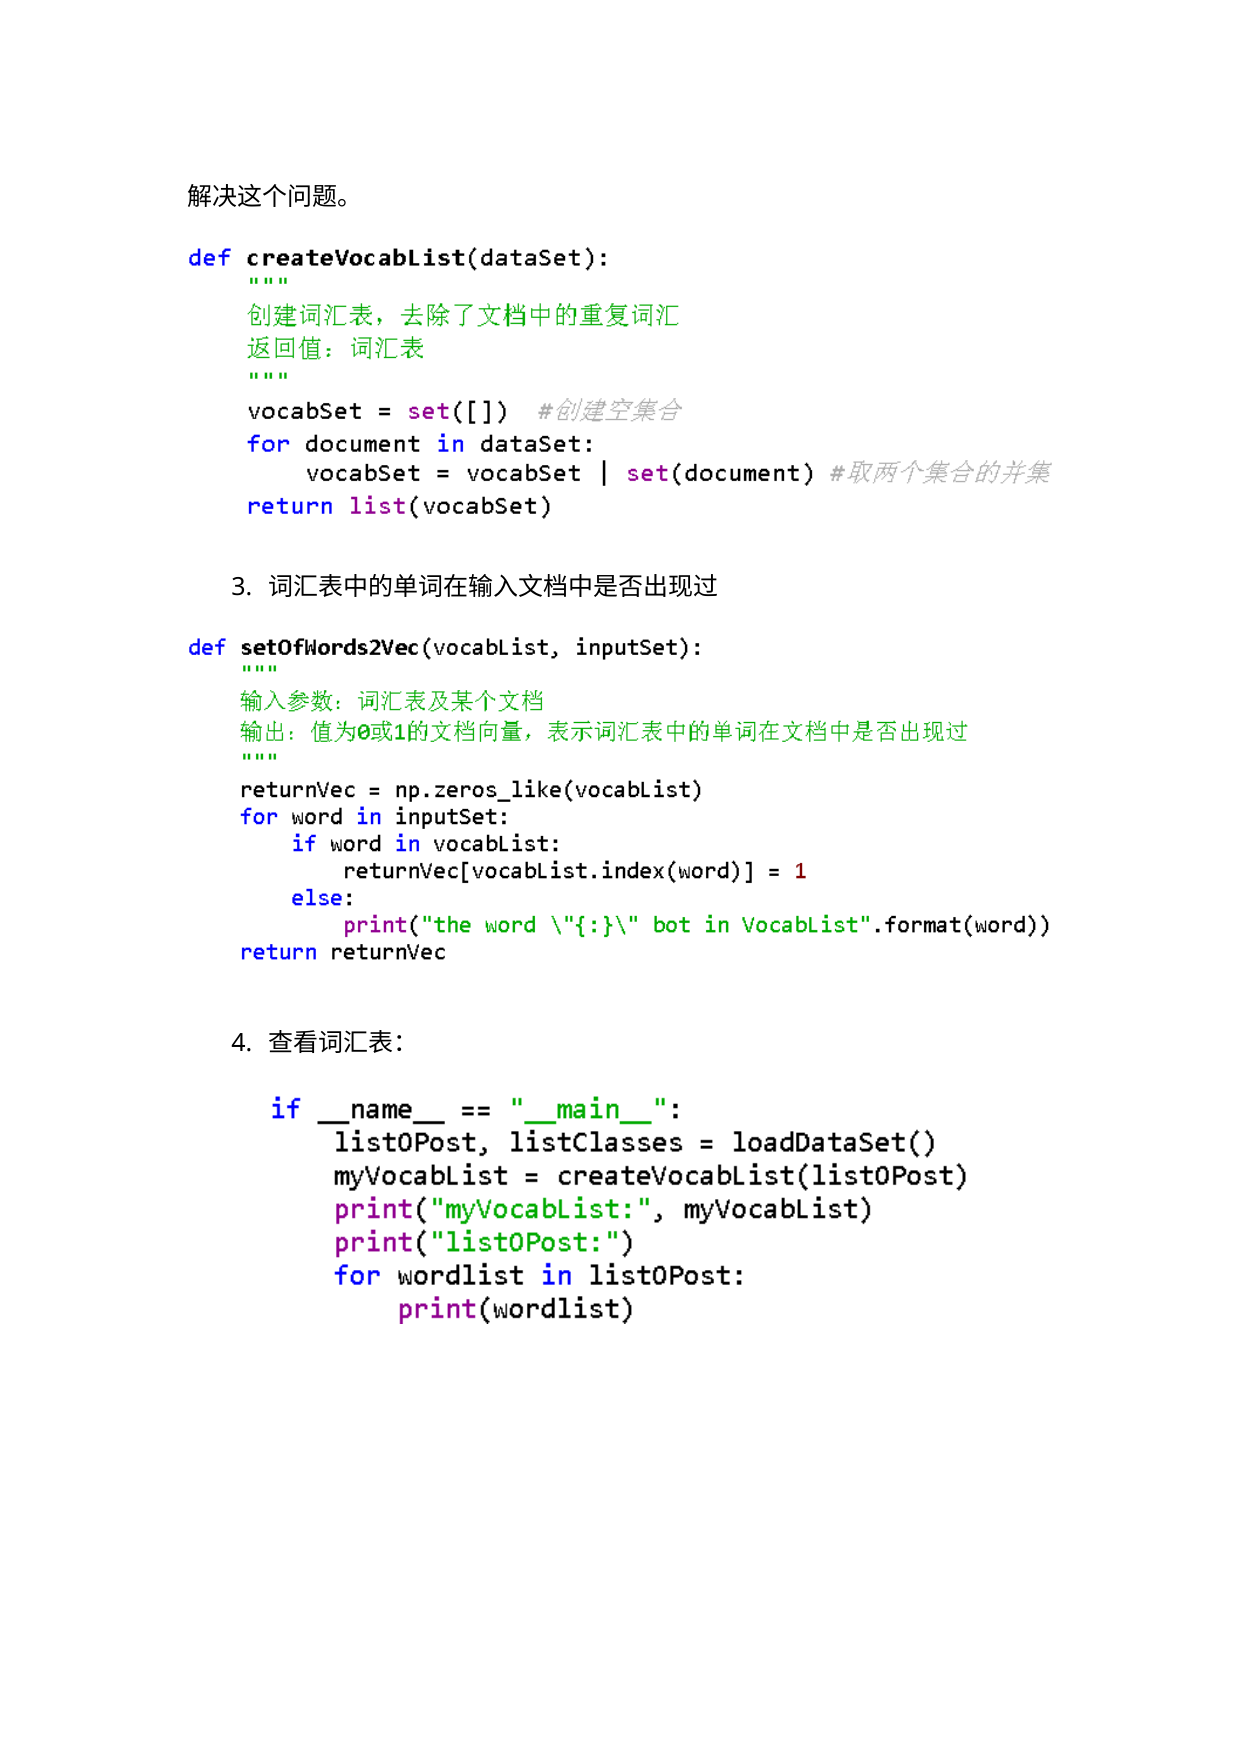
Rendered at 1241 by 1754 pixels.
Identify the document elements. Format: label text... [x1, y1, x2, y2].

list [187, 162, 1053, 227]
picture [270, 1091, 970, 1324]
picture [187, 635, 1053, 963]
picture [187, 245, 1053, 520]
list 查看词汇表： [231, 1008, 1053, 1073]
list 词汇表中的单词在输入文档中是否出现过 [231, 552, 1053, 617]
